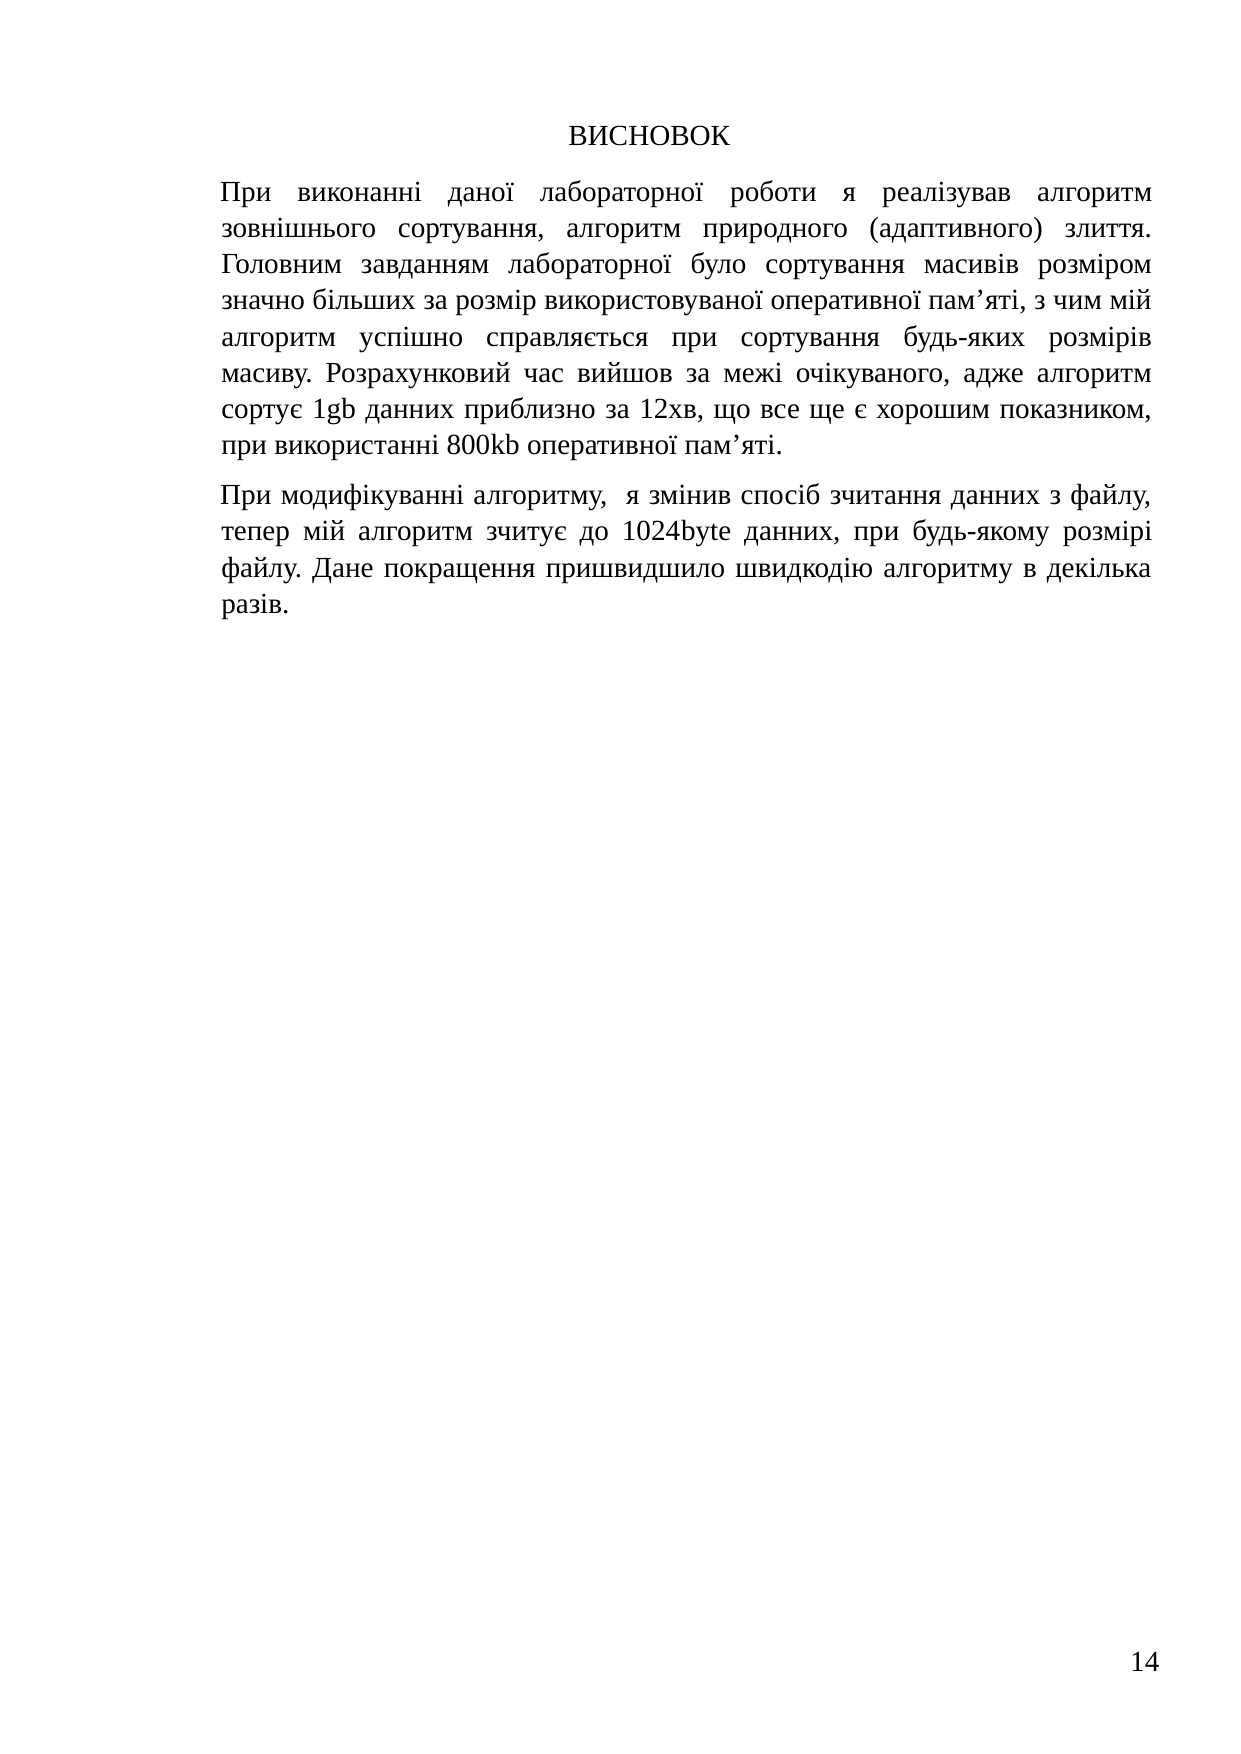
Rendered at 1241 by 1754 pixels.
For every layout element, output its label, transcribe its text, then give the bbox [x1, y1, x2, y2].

text При виконанні даної лабораторної роботи я реалізував алгоритм зовнішнього сортування, алгоритм природного (адаптивного) злиття. Головним завданням лабораторної було сортування масивів розміром значно більших за розмір використовуваної оперативної пам’яті, з чим мій алгоритм успішно справляється при сортування будь-яких розмірів масиву. Розрахунковий час вийшов за межі очікуваного, адже алгоритм сортує 1gb данних приблизно за 12хв, що все ще є хорошим показником, при використанні 800kb оперативної пам’яті. [220, 174, 1152, 461]
subtitle ВИСНОВОК [148, 118, 730, 152]
text При модифікуванні алгоритму, я змінив спосіб зчитання данних з файлу, тепер мій алгоритм зчитує до 1024byte данних, при будь-якому розмірі файлу. Дане покращення пришвидшило швидкодію алгоритму в декілька разів. [220, 477, 1152, 619]
